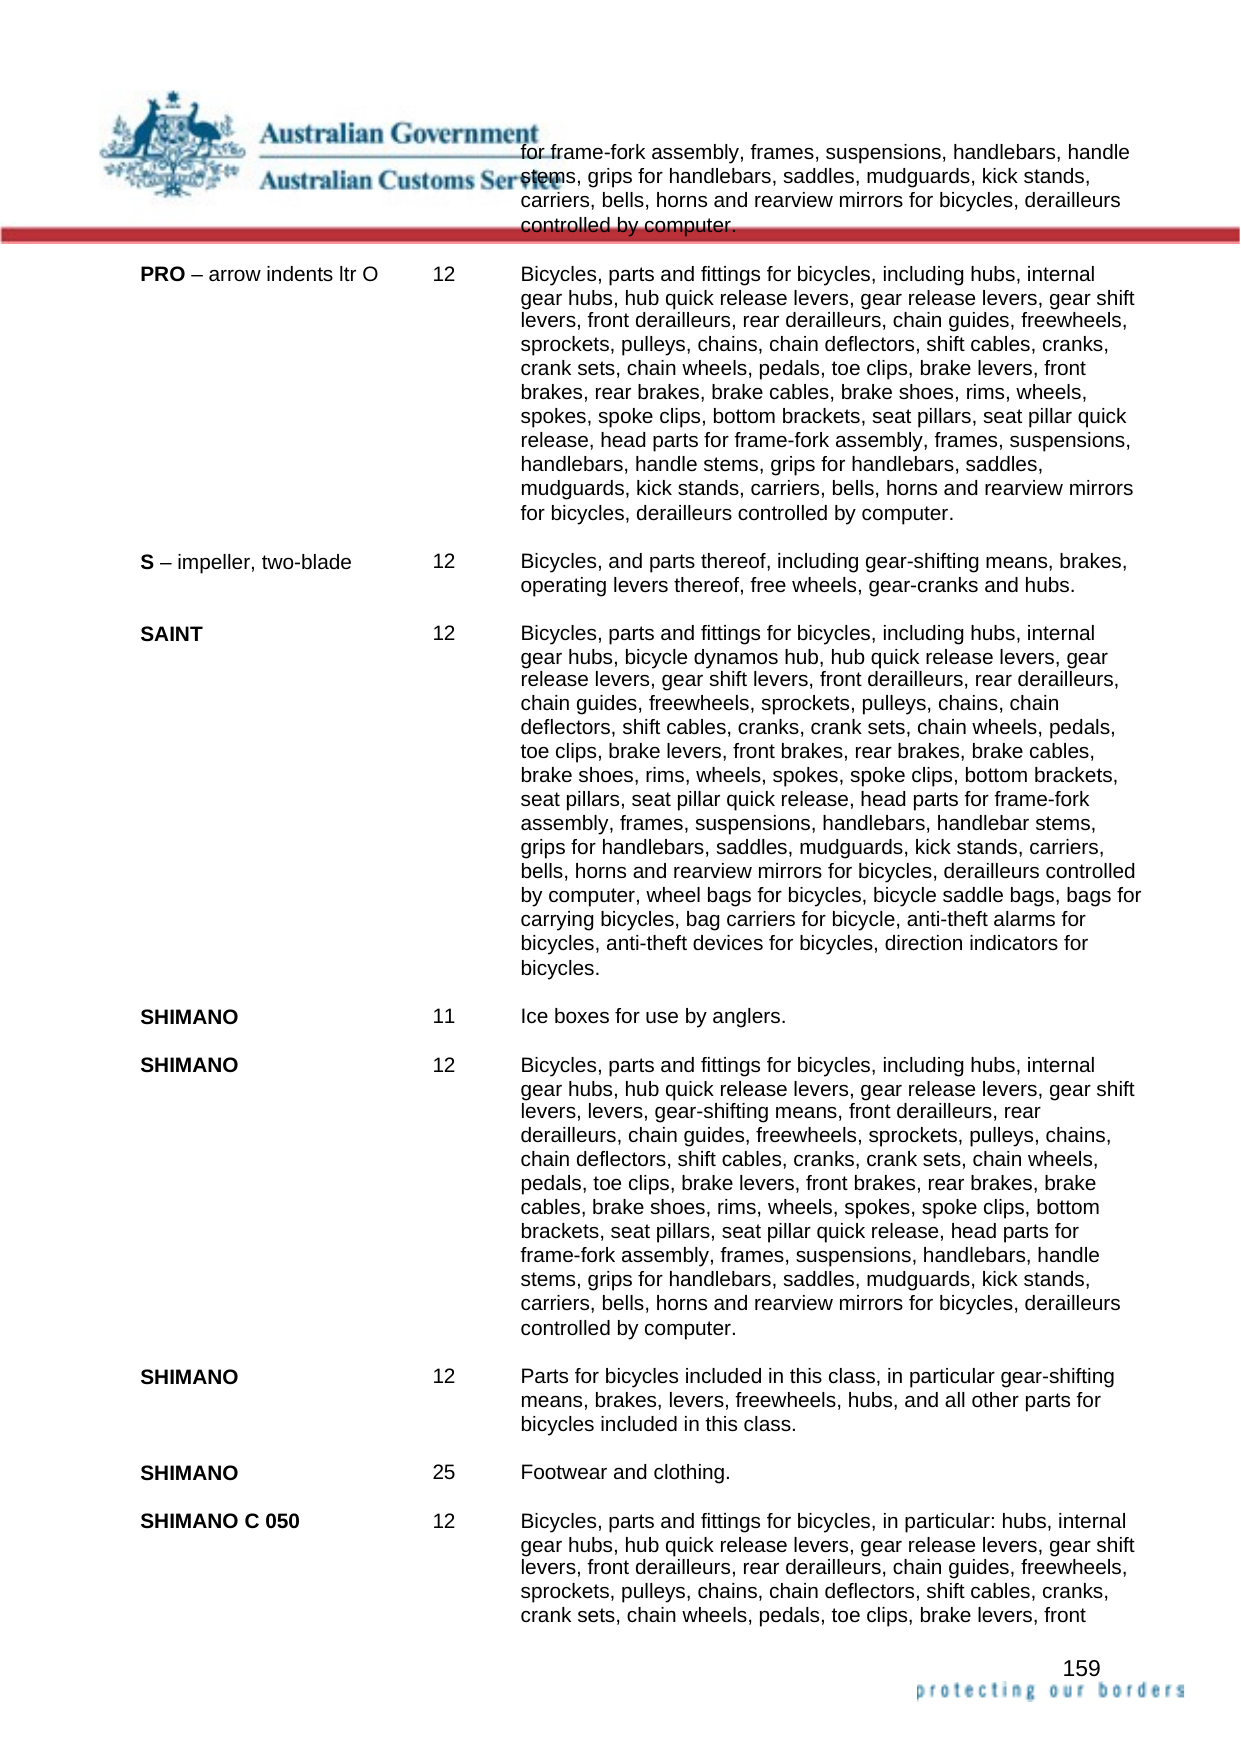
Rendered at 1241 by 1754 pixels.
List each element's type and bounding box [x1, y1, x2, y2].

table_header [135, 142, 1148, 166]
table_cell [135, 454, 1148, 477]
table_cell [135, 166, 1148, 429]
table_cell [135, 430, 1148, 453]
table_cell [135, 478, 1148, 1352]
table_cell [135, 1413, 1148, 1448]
picture [917, 1681, 1185, 1702]
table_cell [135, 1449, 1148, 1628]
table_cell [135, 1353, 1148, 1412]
picture [0, 90, 1240, 244]
